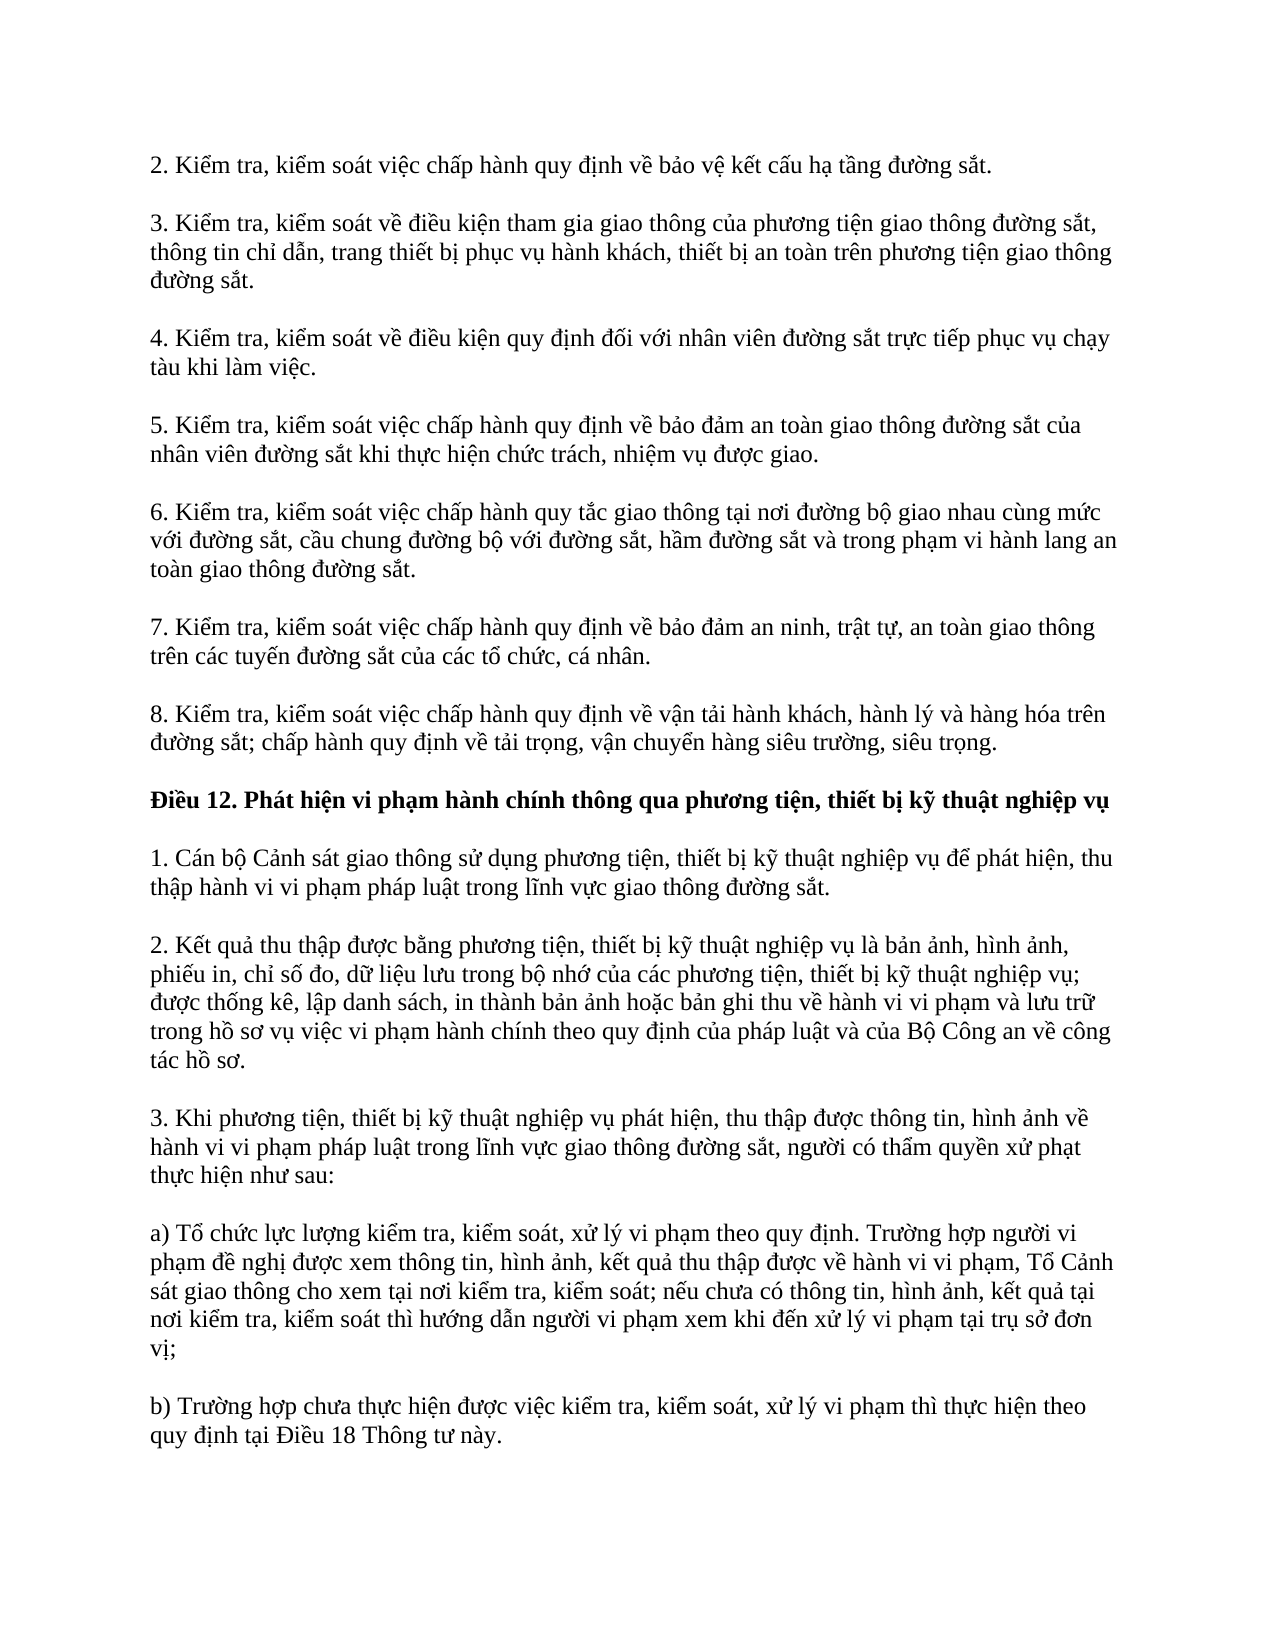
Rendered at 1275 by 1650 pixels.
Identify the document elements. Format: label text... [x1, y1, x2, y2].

text 6. Kiểm tra, kiểm soát việc chấp hành quy tắc giao thông tại nơi đường bộ giao nhau cùng mức với đường sắt, cầu chung đường bộ với đường sắt, hầm đường sắt và trong phạm vi hành lang an toàn giao thông đường sắt. [150, 497, 1125, 583]
text 1. Cán bộ Cảnh sát giao thông sử dụng phương tiện, thiết bị kỹ thuật nghiệp vụ để phát hiện, thu thập hành vi vi phạm pháp luật trong lĩnh vực giao thông đường sắt. [150, 843, 1125, 901]
text 7. Kiểm tra, kiểm soát việc chấp hành quy định về bảo đảm an ninh, trật tự, an toàn giao thông trên các tuyến đường sắt của các tổ chức, cá nhân. [150, 612, 1125, 669]
text b) Trường hợp chưa thực hiện được việc kiểm tra, kiểm soát, xử lý vi phạm thì thực hiện theo quy định tại Điều 18 Thông tư này. [150, 1391, 1125, 1449]
text 4. Kiểm tra, kiểm soát về điều kiện quy định đối với nhân viên đường sắt trực tiếp phục vụ chạy tàu khi làm việc. [150, 323, 1125, 381]
text 3. Khi phương tiện, thiết bị kỹ thuật nghiệp vụ phát hiện, thu thập được thông tin, hình ảnh về hành vi vi phạm pháp luật trong lĩnh vực giao thông đường sắt, người có thẩm quyền xử phạt thực hiện như sau: [150, 1103, 1125, 1189]
text a) Tổ chức lực lượng kiểm tra, kiểm soát, xử lý vi phạm theo quy định. Trường hợp người vi phạm đề nghị được xem thông tin, hình ảnh, kết quả thu thập được về hành vi vi phạm, Tổ Cảnh sát giao thông cho xem tại nơi kiểm tra, kiểm soát; nếu chưa có thông tin, hình ảnh, kết quả tại nơi kiểm tra, kiểm soát thì hướng dẫn người vi phạm xem khi đến xử lý vi phạm tại trụ sở đơn vị; [150, 1218, 1125, 1362]
text 2. Kết quả thu thập được bằng phương tiện, thiết bị kỹ thuật nghiệp vụ là bản ảnh, hình ảnh, phiếu in, chỉ số đo, dữ liệu lưu trong bộ nhớ của các phương tiện, thiết bị kỹ thuật nghiệp vụ; được thống kê, lập danh sách, in thành bản ảnh hoặc bản ghi thu về hành vi vi phạm và lưu trữ trong hồ sơ vụ việc vi phạm hành chính theo quy định của pháp luật và của Bộ Công an về công tác hồ sơ. [150, 930, 1125, 1074]
text 2. Kiểm tra, kiểm soát việc chấp hành quy định về bảo vệ kết cấu hạ tầng đường sắt. [150, 150, 1125, 179]
text 3. Kiểm tra, kiểm soát về điều kiện tham gia giao thông của phương tiện giao thông đường sắt, thông tin chỉ dẫn, trang thiết bị phục vụ hành khách, thiết bị an toàn trên phương tiện giao thông đường sắt. [150, 208, 1125, 294]
text Điều 12. Phát hiện vi phạm hành chính thông qua phương tiện, thiết bị kỹ thuật nghiệp vụ [150, 785, 1125, 814]
text 5. Kiểm tra, kiểm soát việc chấp hành quy định về bảo đảm an toàn giao thông đường sắt của nhân viên đường sắt khi thực hiện chức trách, nhiệm vụ được giao. [150, 410, 1125, 467]
text 8. Kiểm tra, kiểm soát việc chấp hành quy định về vận tải hành khách, hành lý và hàng hóa trên đường sắt; chấp hành quy định về tải trọng, vận chuyển hàng siêu trường, siêu trọng. [150, 699, 1125, 756]
